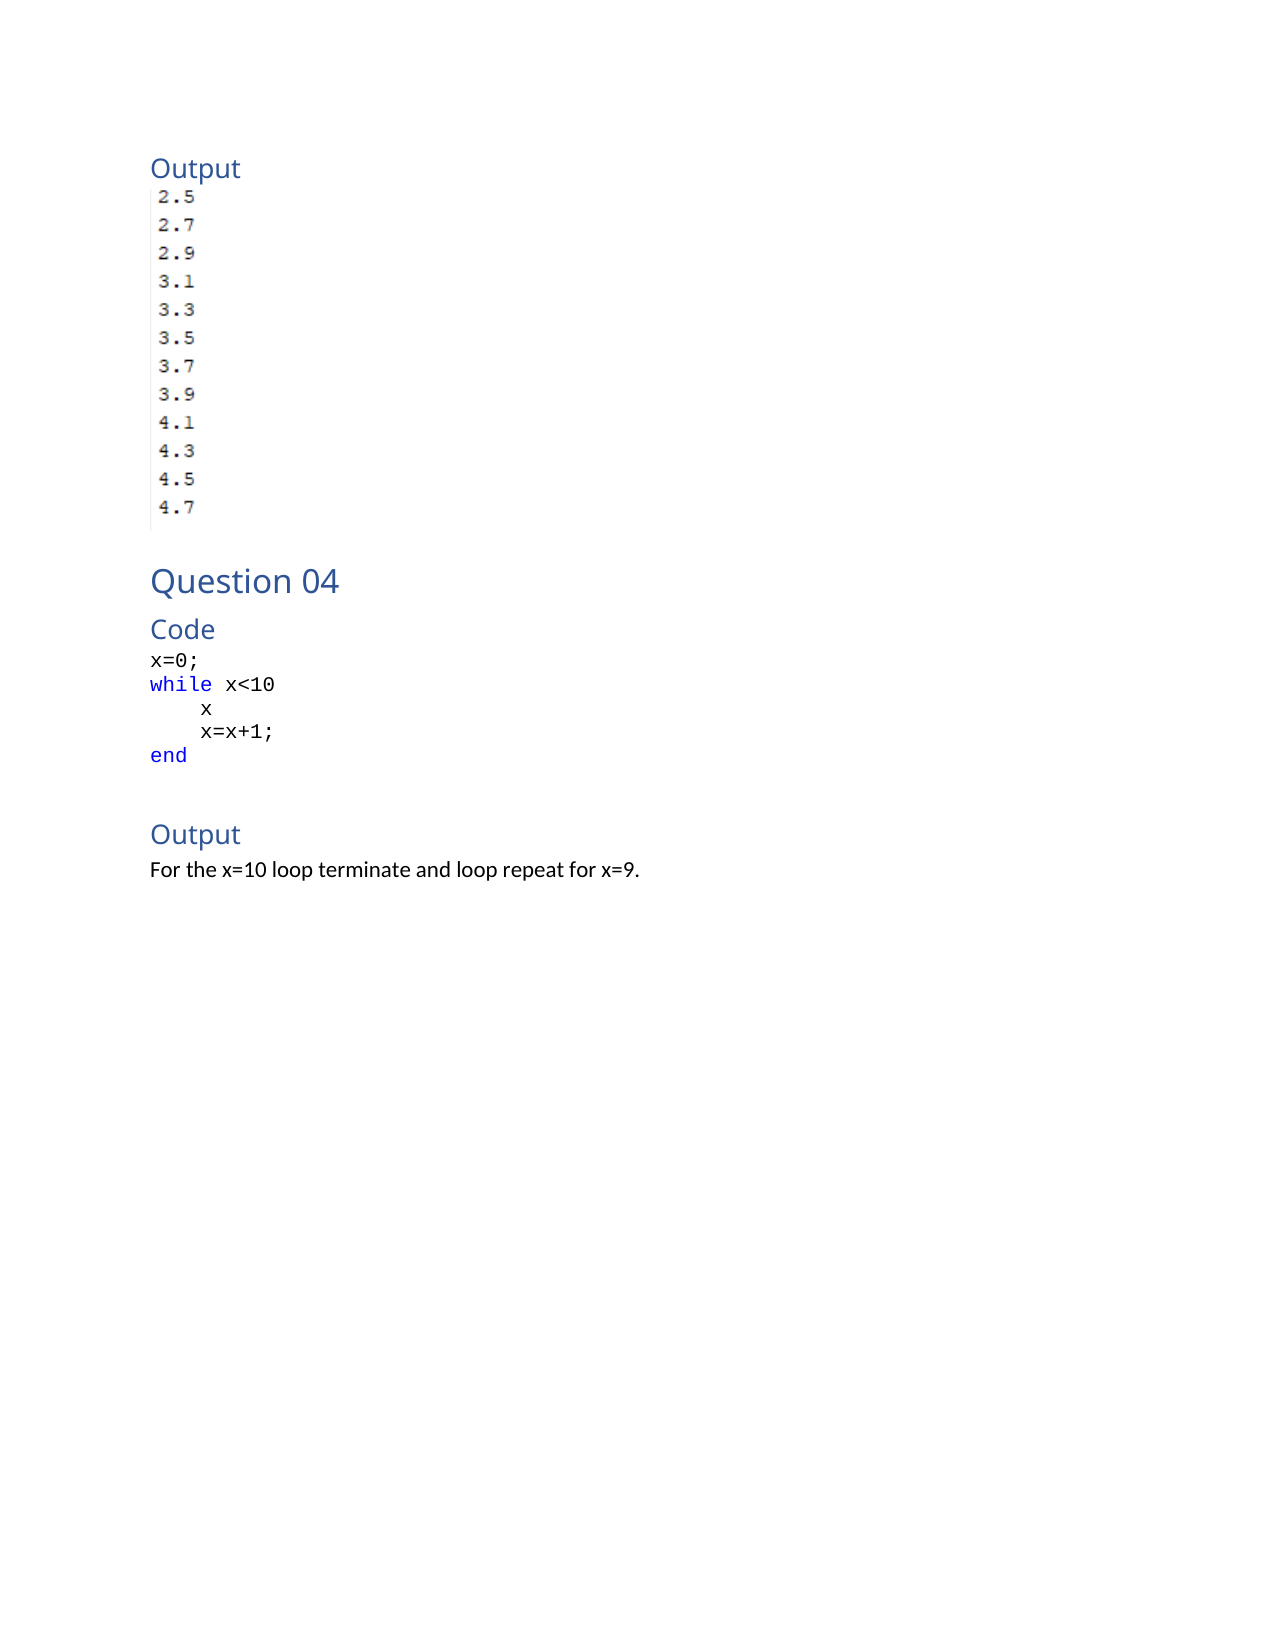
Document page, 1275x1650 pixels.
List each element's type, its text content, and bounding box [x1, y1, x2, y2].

subtitle Question 04 [150, 558, 1125, 603]
subtitle Code [150, 611, 1125, 648]
text x=x+1; [150, 721, 1125, 745]
picture [150, 189, 243, 531]
text x=0; [150, 651, 1125, 674]
text end [150, 745, 1125, 769]
text For the x=10 loop terminate and loop repeat for x=9. [150, 855, 1125, 883]
text while x<10 [150, 674, 1125, 698]
subtitle Output [150, 816, 1125, 852]
subtitle Output [150, 150, 1125, 187]
text x [150, 698, 1125, 721]
